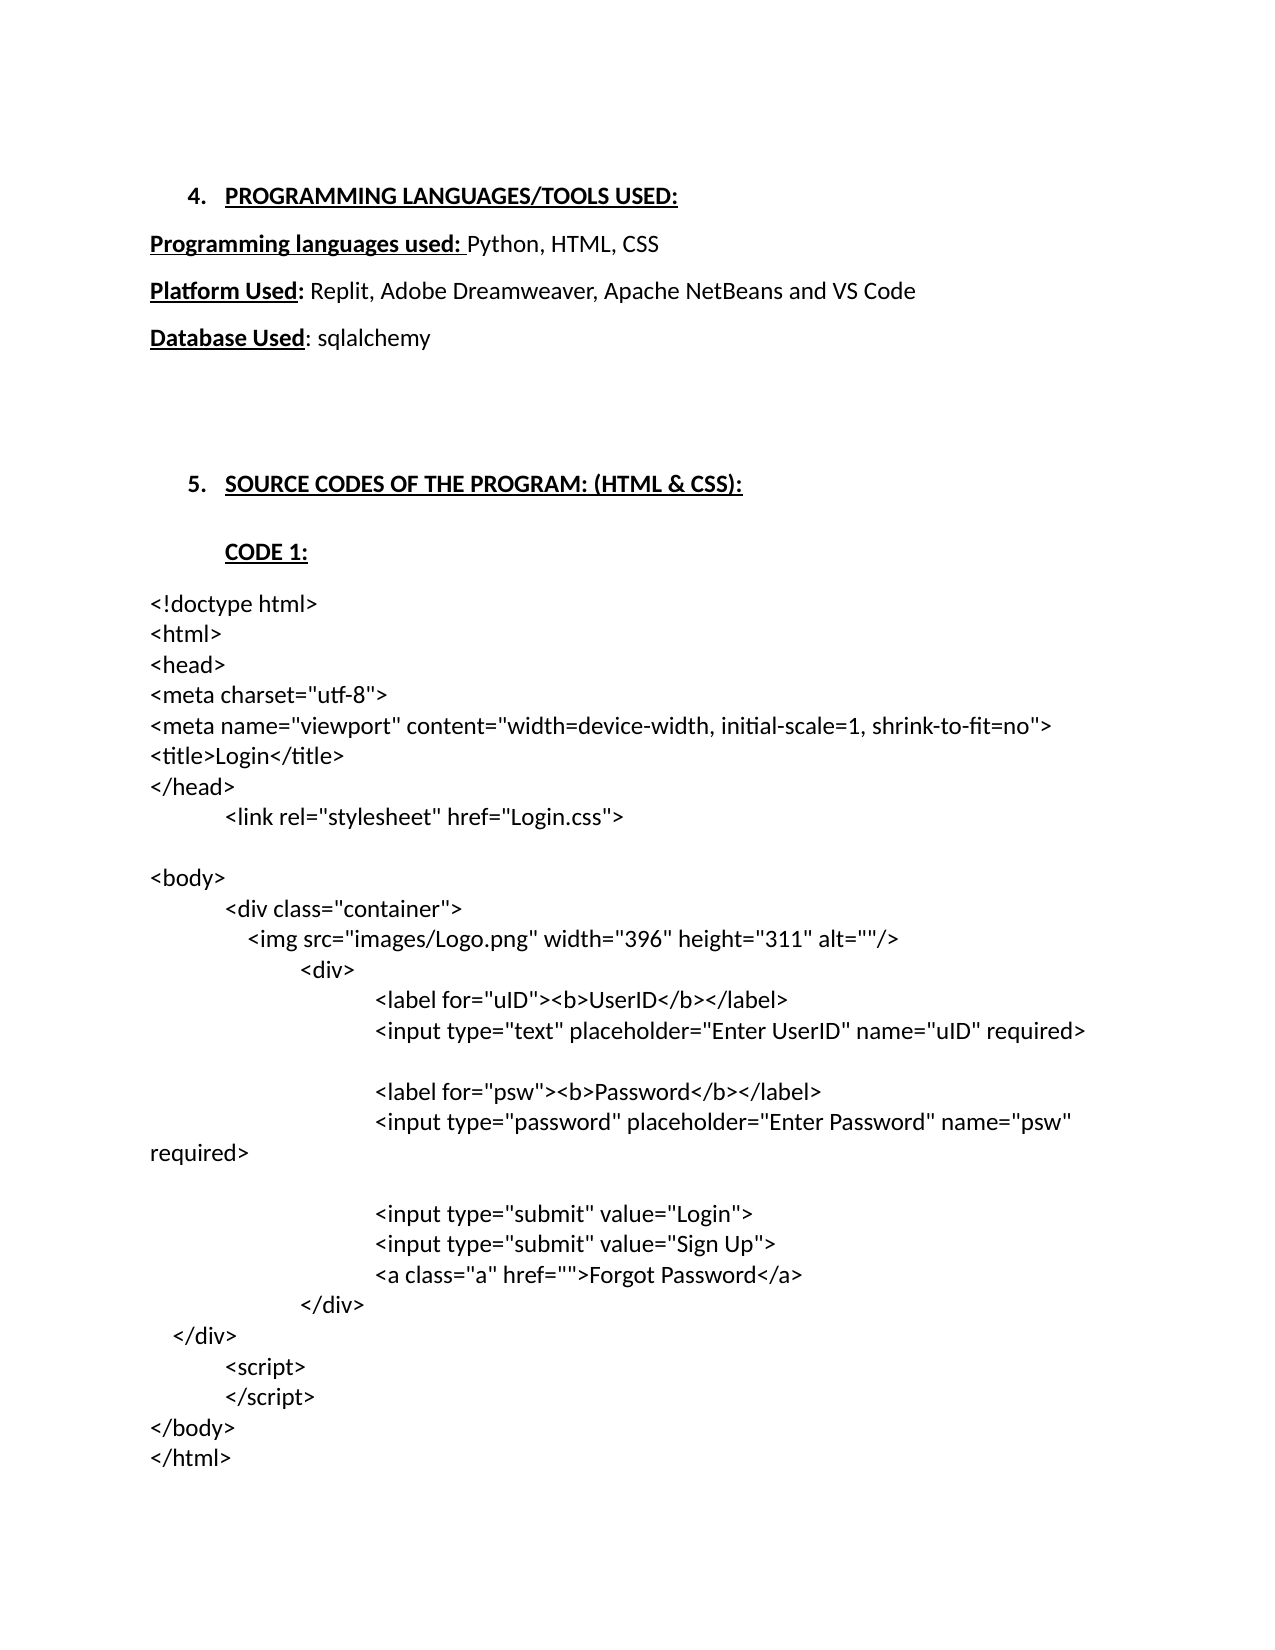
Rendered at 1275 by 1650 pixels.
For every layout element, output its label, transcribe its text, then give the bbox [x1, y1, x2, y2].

text <meta charset="utf-8"> [150, 679, 1125, 710]
text <script> [150, 1351, 1125, 1381]
text <label for="psw"><b>Password</b></label> [150, 1076, 1125, 1107]
text <a class="a" href="">Forgot Password</a> [150, 1259, 1125, 1290]
text <body> [150, 862, 1125, 893]
text <input type="submit" value="Sign Up"> [150, 1229, 1125, 1259]
text <img src="images/Logo.png" width="396" height="311" alt=""/> [150, 923, 1125, 954]
text </head> [150, 771, 1125, 801]
text </body> [150, 1412, 1125, 1442]
text <div> [150, 954, 1125, 984]
text <div class="container"> [150, 893, 1125, 923]
text <meta name="viewport" content="width=device-width, initial-scale=1, shrink-to-fit=no"> [150, 710, 1125, 740]
text <head> [150, 649, 1125, 679]
text <!doctype html> [150, 588, 1125, 618]
text </div> [150, 1320, 1125, 1351]
text </script> [150, 1381, 1125, 1412]
text </div> [150, 1290, 1125, 1320]
text Platform Used: Replit, Adobe Dreamweaver, Apache NetBeans and VS Code [150, 275, 1125, 305]
text Database Used: sqlalchemy [150, 322, 1125, 353]
text Programming languages used: Python, HTML, CSS [150, 228, 1125, 258]
text <link rel="stylesheet" href="Login.css"> [150, 801, 1125, 832]
list PROGRAMMING LANGUAGES/TOOLS USED: [187, 181, 1125, 211]
text <input type="text" placeholder="Enter UserID" name="uID" required> [150, 1015, 1125, 1046]
text <input type="password" placeholder="Enter Password" name="psw" required> [150, 1107, 1125, 1168]
text </html> [150, 1442, 1125, 1473]
text <label for="uID"><b>UserID</b></label> [150, 984, 1125, 1015]
text <html> [150, 618, 1125, 649]
text <title>Login</title> [150, 740, 1125, 771]
list CODE 1: [225, 536, 1125, 567]
list SOURCE CODES OF THE PROGRAM: (HTML & CSS): [187, 468, 1125, 499]
text <input type="submit" value="Login"> [150, 1198, 1125, 1229]
